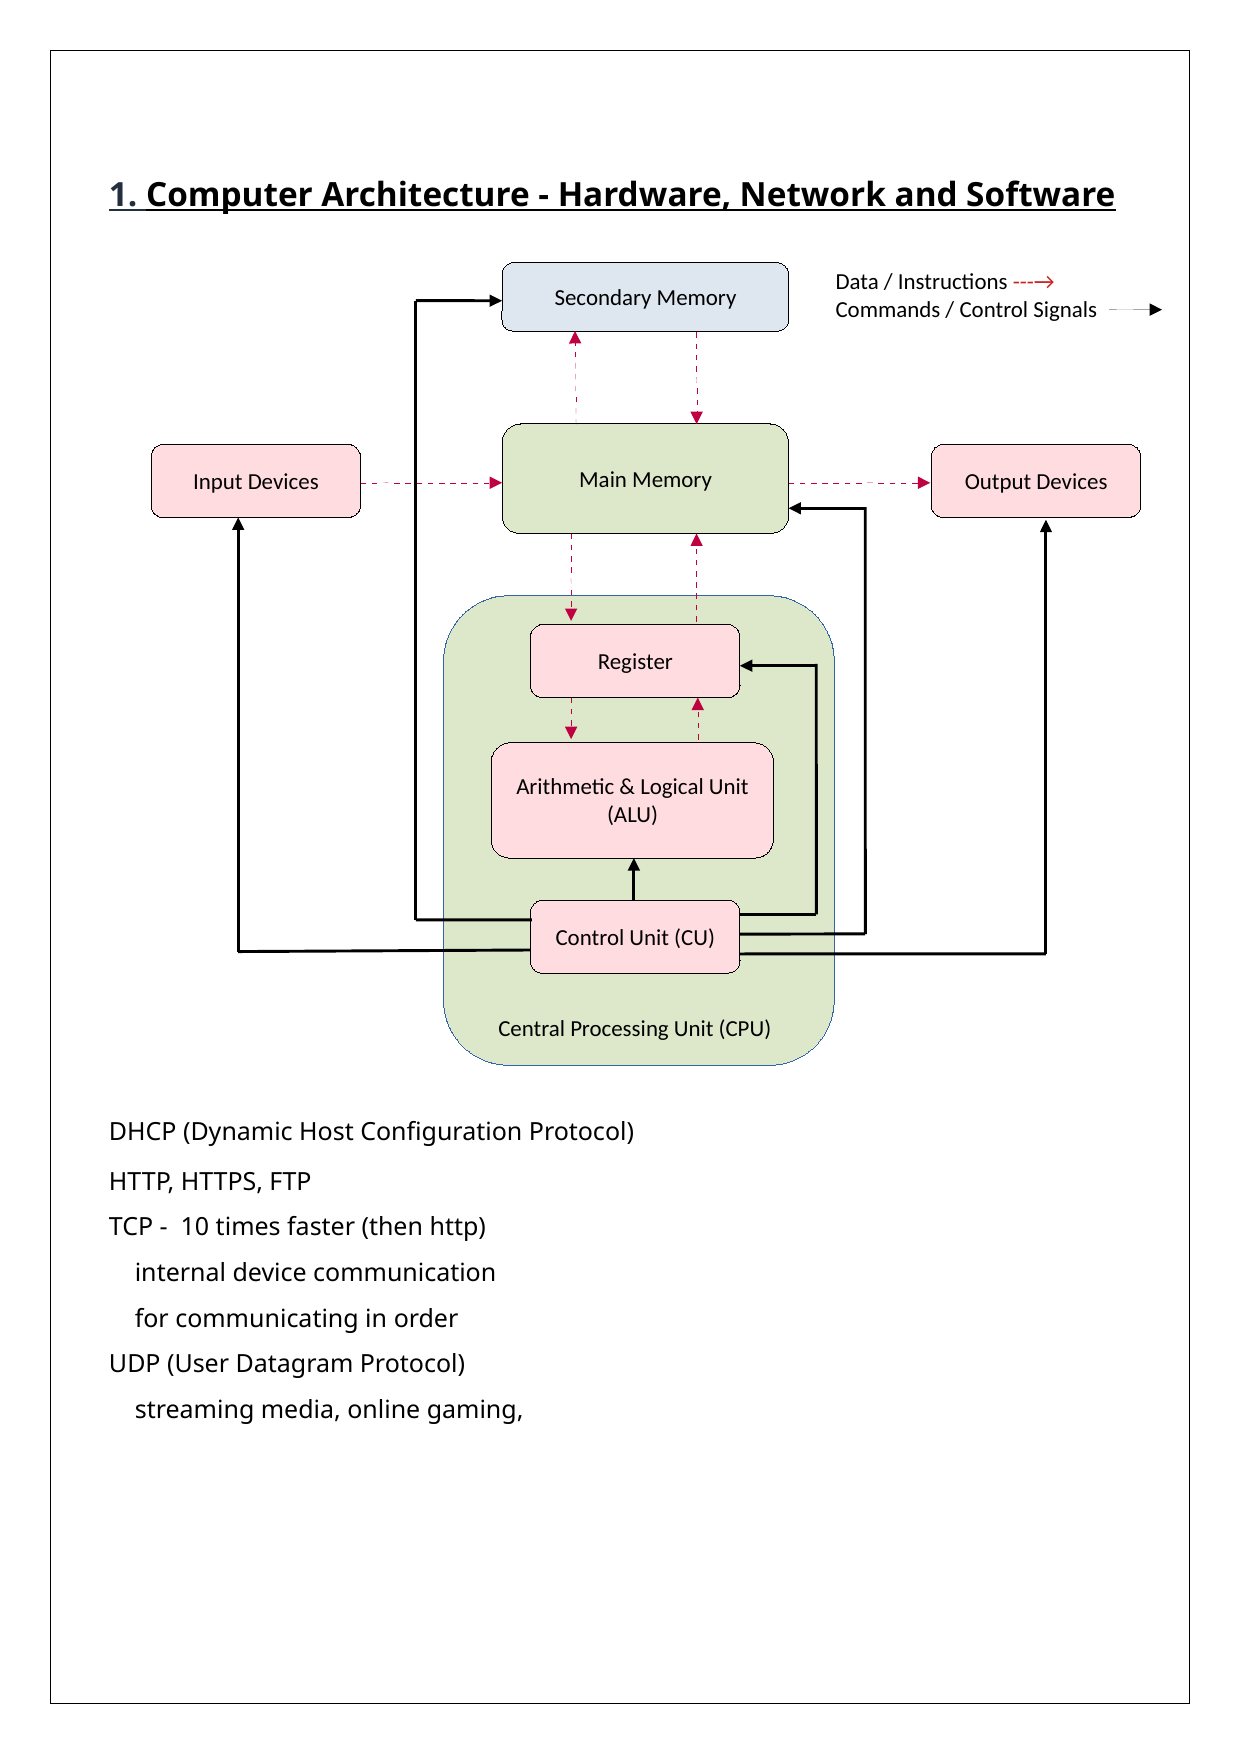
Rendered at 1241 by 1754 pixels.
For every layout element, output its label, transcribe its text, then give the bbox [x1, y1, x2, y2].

list DHCP (Dynamic Host Configuration Protocol) [109, 1114, 1132, 1148]
list internal device communication [109, 1255, 1132, 1289]
list for communicating in order [109, 1300, 1132, 1334]
subtitle 1. Computer Architecture - Hardware, Network and Software [109, 171, 1132, 216]
list streaming media, online gaming, [109, 1392, 1132, 1426]
list TCP - 10 times faster (then http) [109, 1209, 1132, 1243]
list UDP (User Datagram Protocol) [109, 1346, 1132, 1380]
list HTTP, HTTPS, FTP [109, 1163, 1132, 1197]
